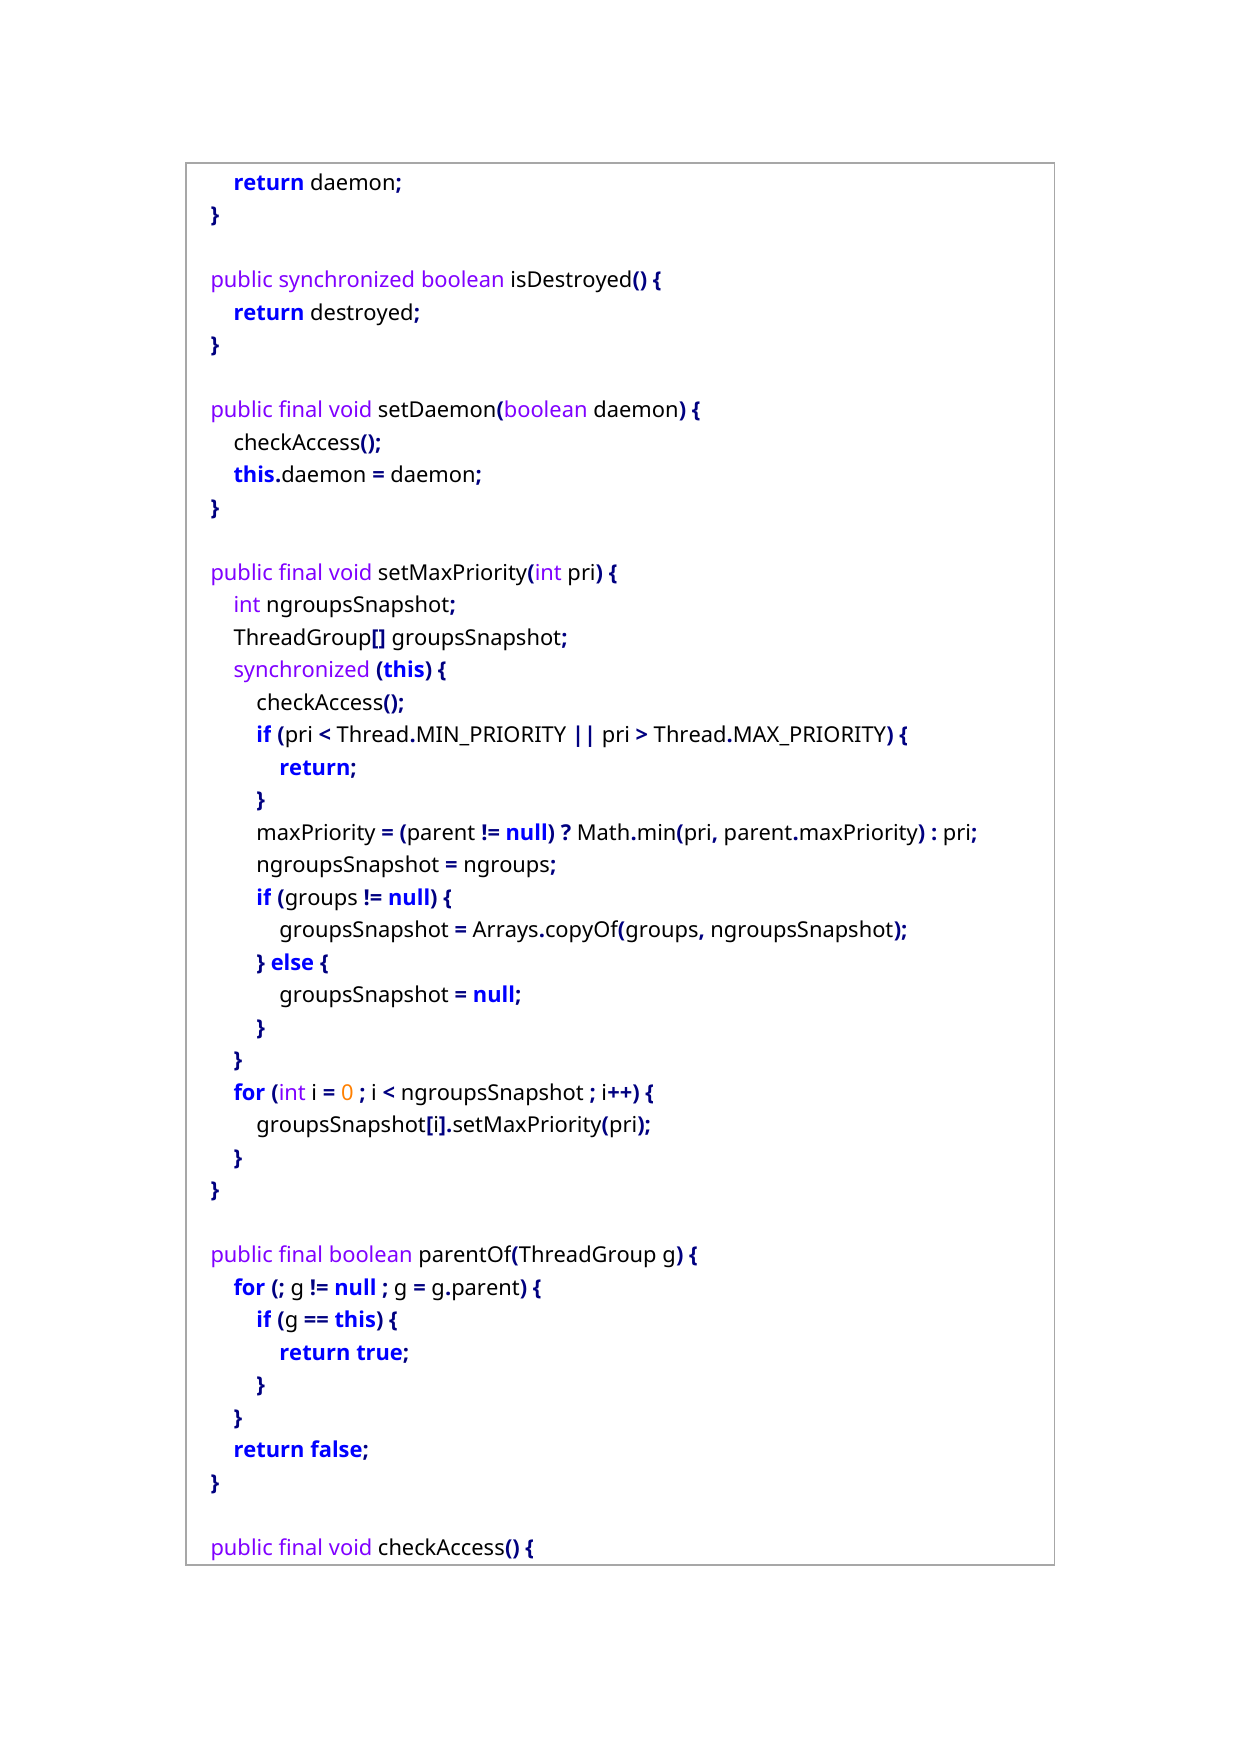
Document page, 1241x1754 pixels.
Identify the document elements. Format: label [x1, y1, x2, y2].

table_header [187, 164, 1054, 1564]
